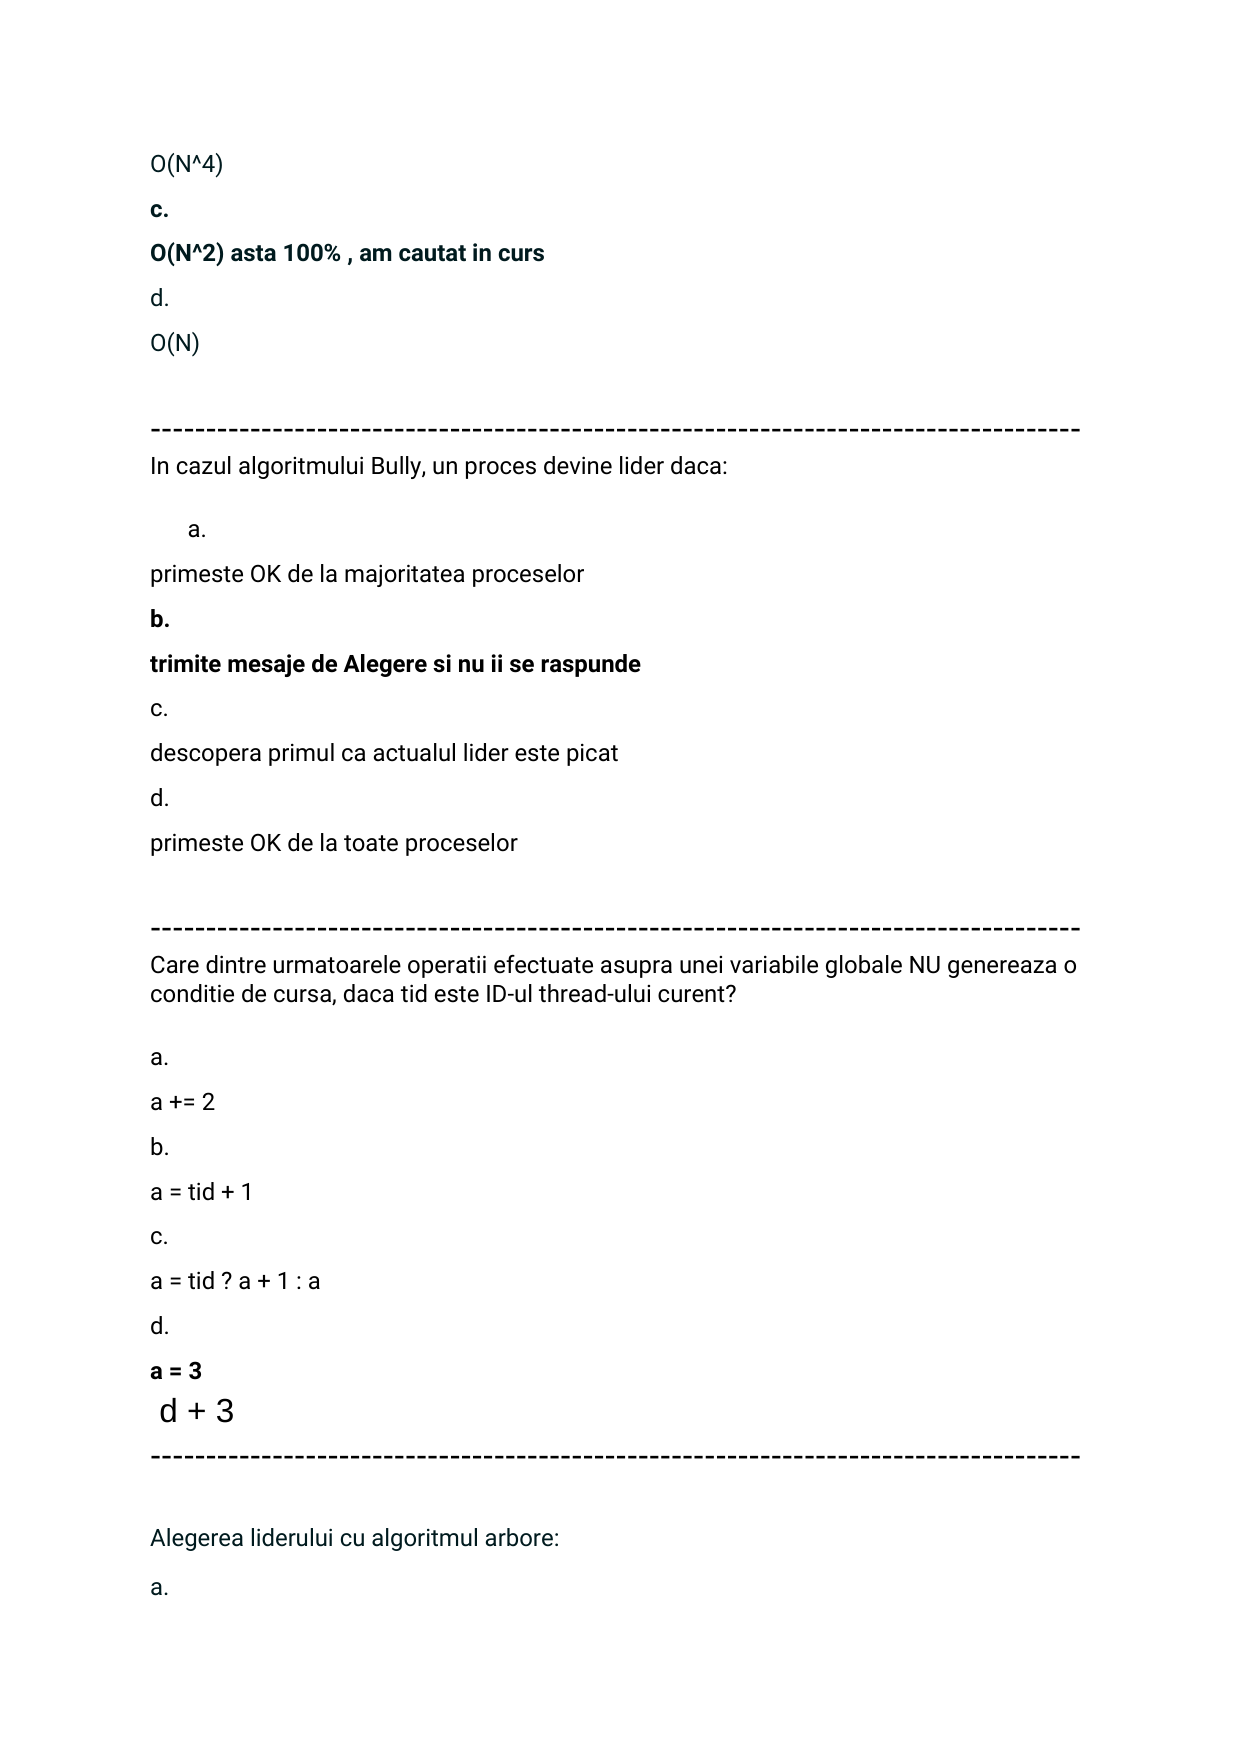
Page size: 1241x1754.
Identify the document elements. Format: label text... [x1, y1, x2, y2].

text a = tid + 1 [150, 1178, 1090, 1206]
text b. [150, 1133, 1090, 1161]
text ------------------------------------------------------------------------------------ [150, 408, 1090, 446]
text ------------------------------------------------------------------------------------ [150, 1435, 1090, 1474]
text c. [150, 1222, 1090, 1251]
text O(N^2) asta 100% , am cautat in curs [150, 239, 1090, 268]
text d. [150, 284, 1090, 312]
text a += 2 [150, 1088, 1090, 1116]
text O(N^4) [150, 150, 1090, 178]
text Alegerea liderului cu algoritmul arbore: [150, 1524, 1090, 1552]
text ------------------------------------------------------------------------------------ [150, 907, 1090, 946]
text In cazul algoritmului Bully, un proces devine lider daca: [150, 452, 1090, 480]
text a = tid ? a + 1 : a [150, 1267, 1090, 1295]
text a. [150, 1573, 1090, 1601]
text d. [150, 1312, 1090, 1340]
text primeste OK de la majoritatea proceselor [150, 560, 1090, 588]
text O(N) [150, 329, 1090, 357]
text c. [150, 694, 1090, 723]
text primeste OK de la toate proceselor [150, 829, 1090, 857]
text d + 3 [150, 1391, 1090, 1430]
text descopera primul ca actualul lider este picat [150, 739, 1090, 767]
text a = 3 [150, 1357, 1090, 1385]
text c. [150, 195, 1090, 223]
text Care dintre urmatoarele operatii efectuate asupra unei variabile globale NU genereaza o conditie de cursa, daca tid este ID-ul thread-ului curent? [150, 952, 1090, 1008]
text a. [150, 1043, 1090, 1071]
text b. [150, 605, 1090, 633]
text d. [150, 784, 1090, 812]
text trimite mesaje de Alegere si nu ii se raspunde [150, 650, 1090, 678]
